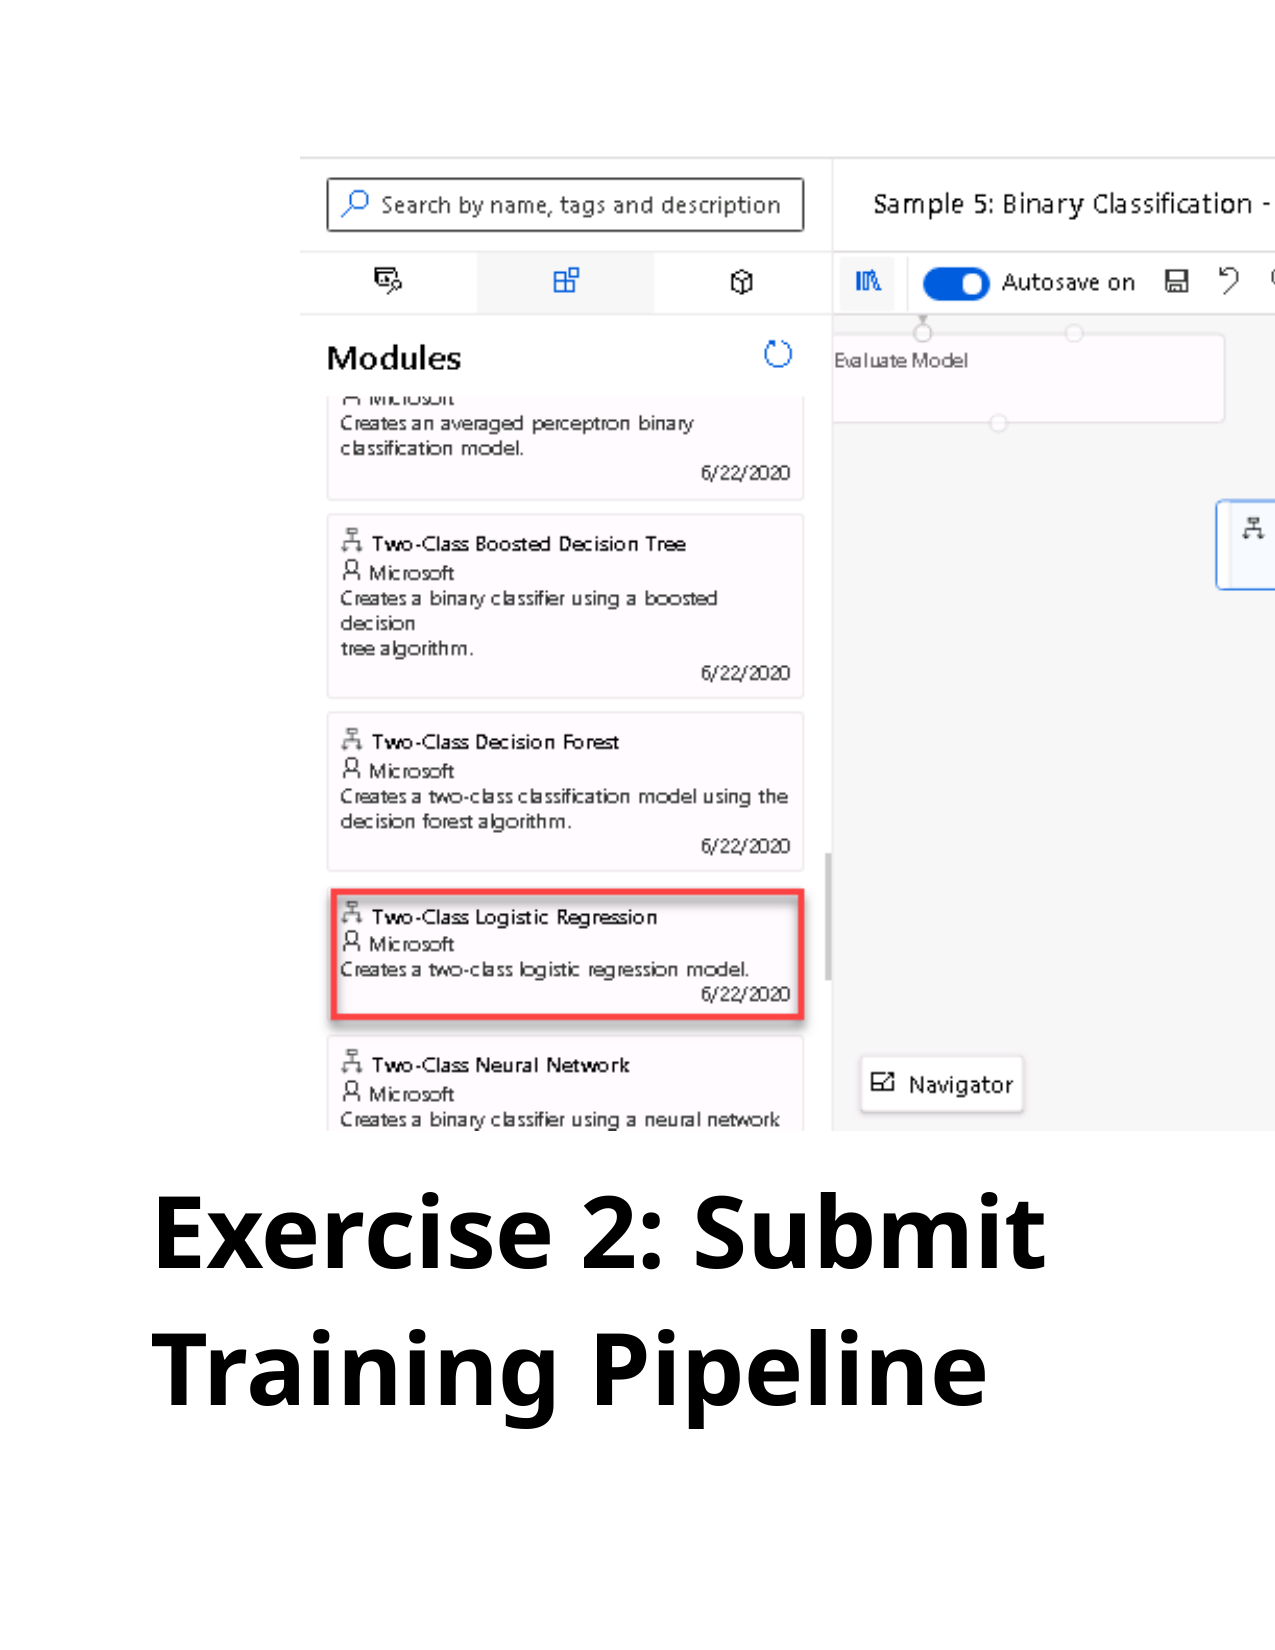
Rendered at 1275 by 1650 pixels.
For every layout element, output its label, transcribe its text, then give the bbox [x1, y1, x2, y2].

picture [300, 150, 1275, 1131]
text Exercise 2: Submit Training Pipeline [150, 1162, 1125, 1434]
